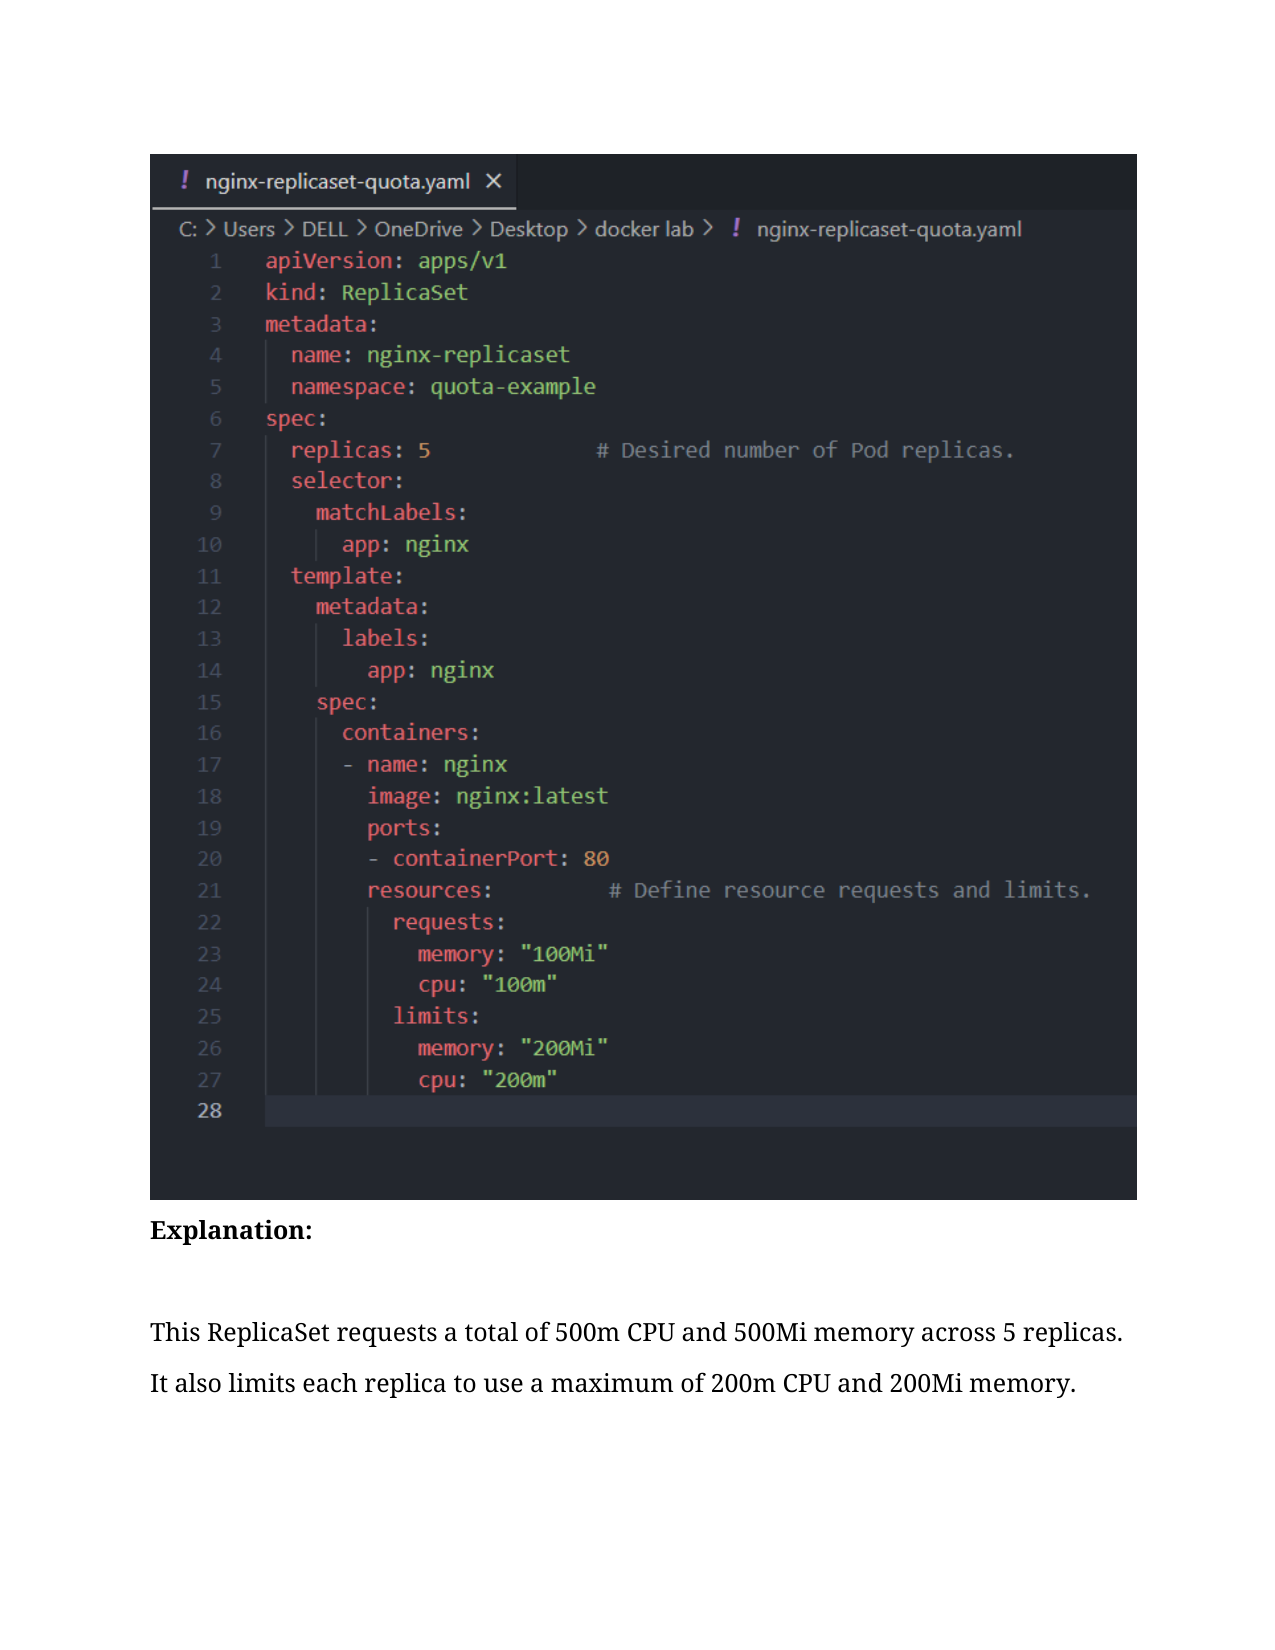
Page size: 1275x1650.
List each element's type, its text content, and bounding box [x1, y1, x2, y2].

picture [150, 154, 1137, 1200]
text This ReplicaSet requests a total of 500m CPU and 500Mi memory across 5 replicas. [150, 1314, 1137, 1348]
text Explanation: [150, 1212, 1137, 1246]
text It also limits each replica to use a maximum of 200m CPU and 200Mi memory. [150, 1366, 1137, 1399]
